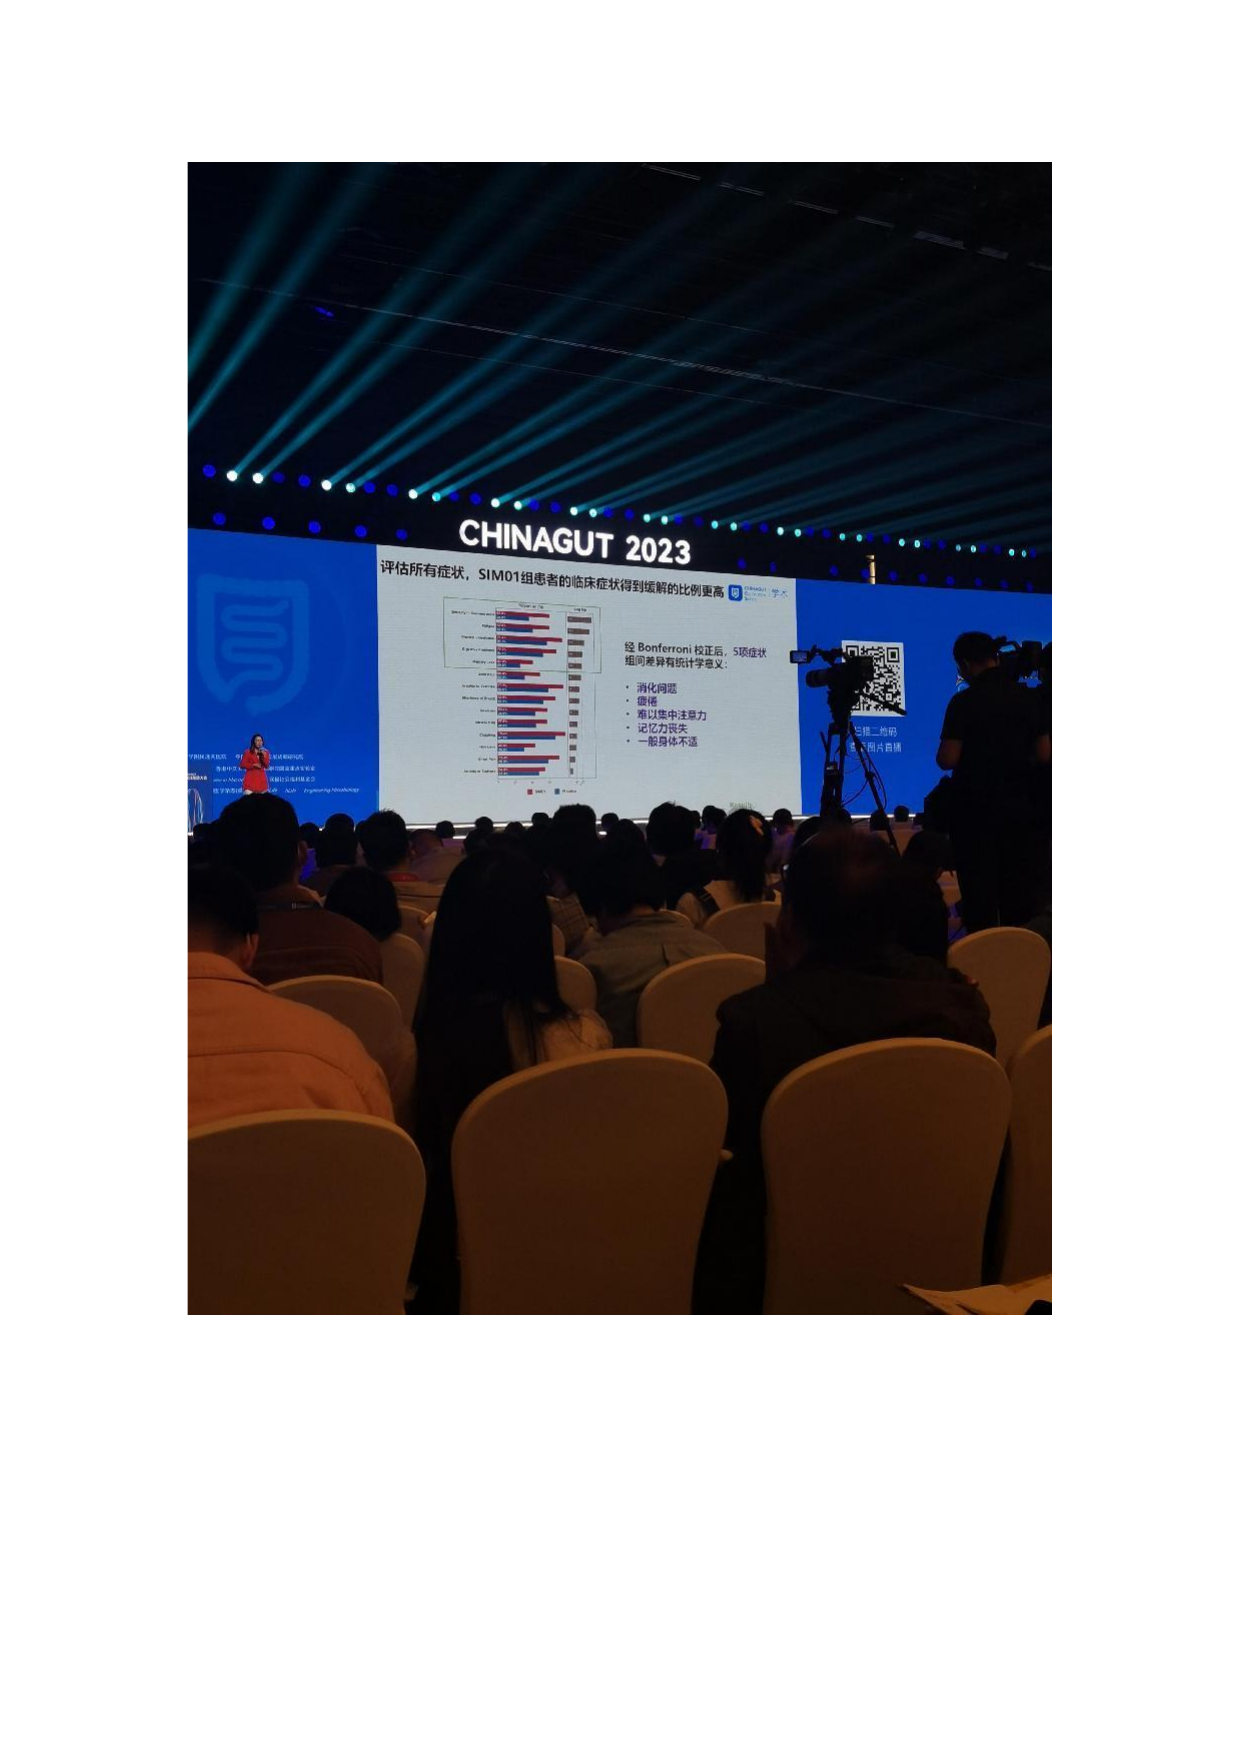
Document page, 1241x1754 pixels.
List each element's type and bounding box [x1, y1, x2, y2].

picture [187, 162, 1052, 1315]
